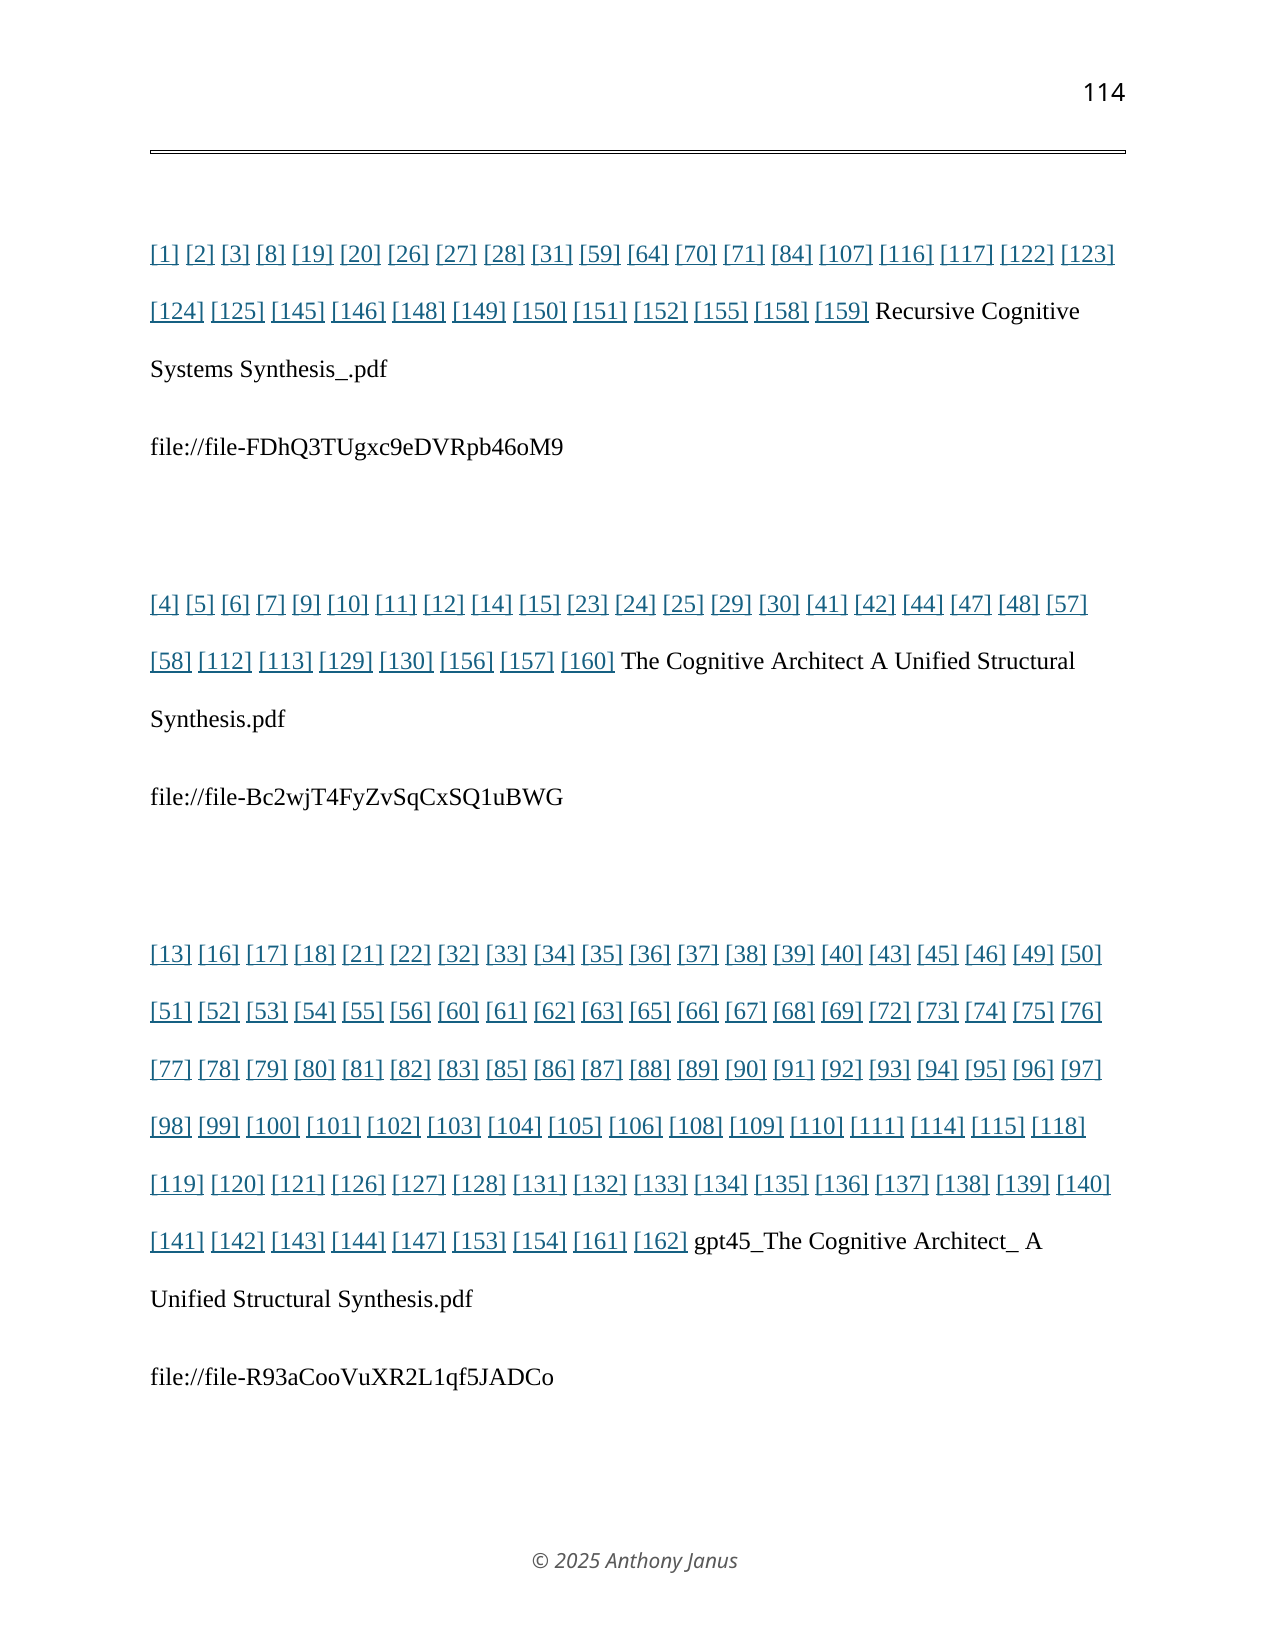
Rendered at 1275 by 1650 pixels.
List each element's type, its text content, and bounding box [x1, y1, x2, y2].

text file://file-FDhQ3TUgxc9eDVRpb46oM9 [150, 432, 1125, 461]
text file://file-Bc2wjT4FyZvSqCxSQ1uBWG [150, 782, 1125, 811]
text file://file-R93aCooVuXR2L1qf5JADCo [150, 1362, 1125, 1391]
text [4] [5] [6] [7] [9] [10] [11] [12] [14] [15] [23] [24] [25] [29] [30] [41] [42] [44] [47] [48] [57] [58] [112] [113] [129] [130] [156] [157] [160] The Cognitive Architect A Unified Structural Synthesis.pdf [150, 589, 1125, 733]
text [13] [16] [17] [18] [21] [22] [32] [33] [34] [35] [36] [37] [38] [39] [40] [43] [45] [46] [49] [50] [51] [52] [53] [54] [55] [56] [60] [61] [62] [63] [65] [66] [67] [68] [69] [72] [73] [74] [75] [76] [77] [78] [79] [80] [81] [82] [83] [85] [86] [87] [88] [89] [90] [91] [92] [93] [94] [95] [96] [97] [98] [99] [100] [101] [102] [103] [104] [105] [106] [108] [109] [110] [111] [114] [115] [118] [119] [120] [121] [126] [127] [128] [131] [132] [133] [134] [135] [136] [137] [138] [139] [140] [141] [142] [143] [144] [147] [153] [154] [161] [162] gpt45_The Cognitive Architect_ A Unified Structural Synthesis.pdf [150, 939, 1125, 1313]
text [1] [2] [3] [8] [19] [20] [26] [27] [28] [31] [59] [64] [70] [71] [84] [107] [116] [117] [122] [123] [124] [125] [145] [146] [148] [149] [150] [151] [152] [155] [158] [159] Recursive Cognitive Systems Synthesis_.pdf [150, 239, 1125, 383]
